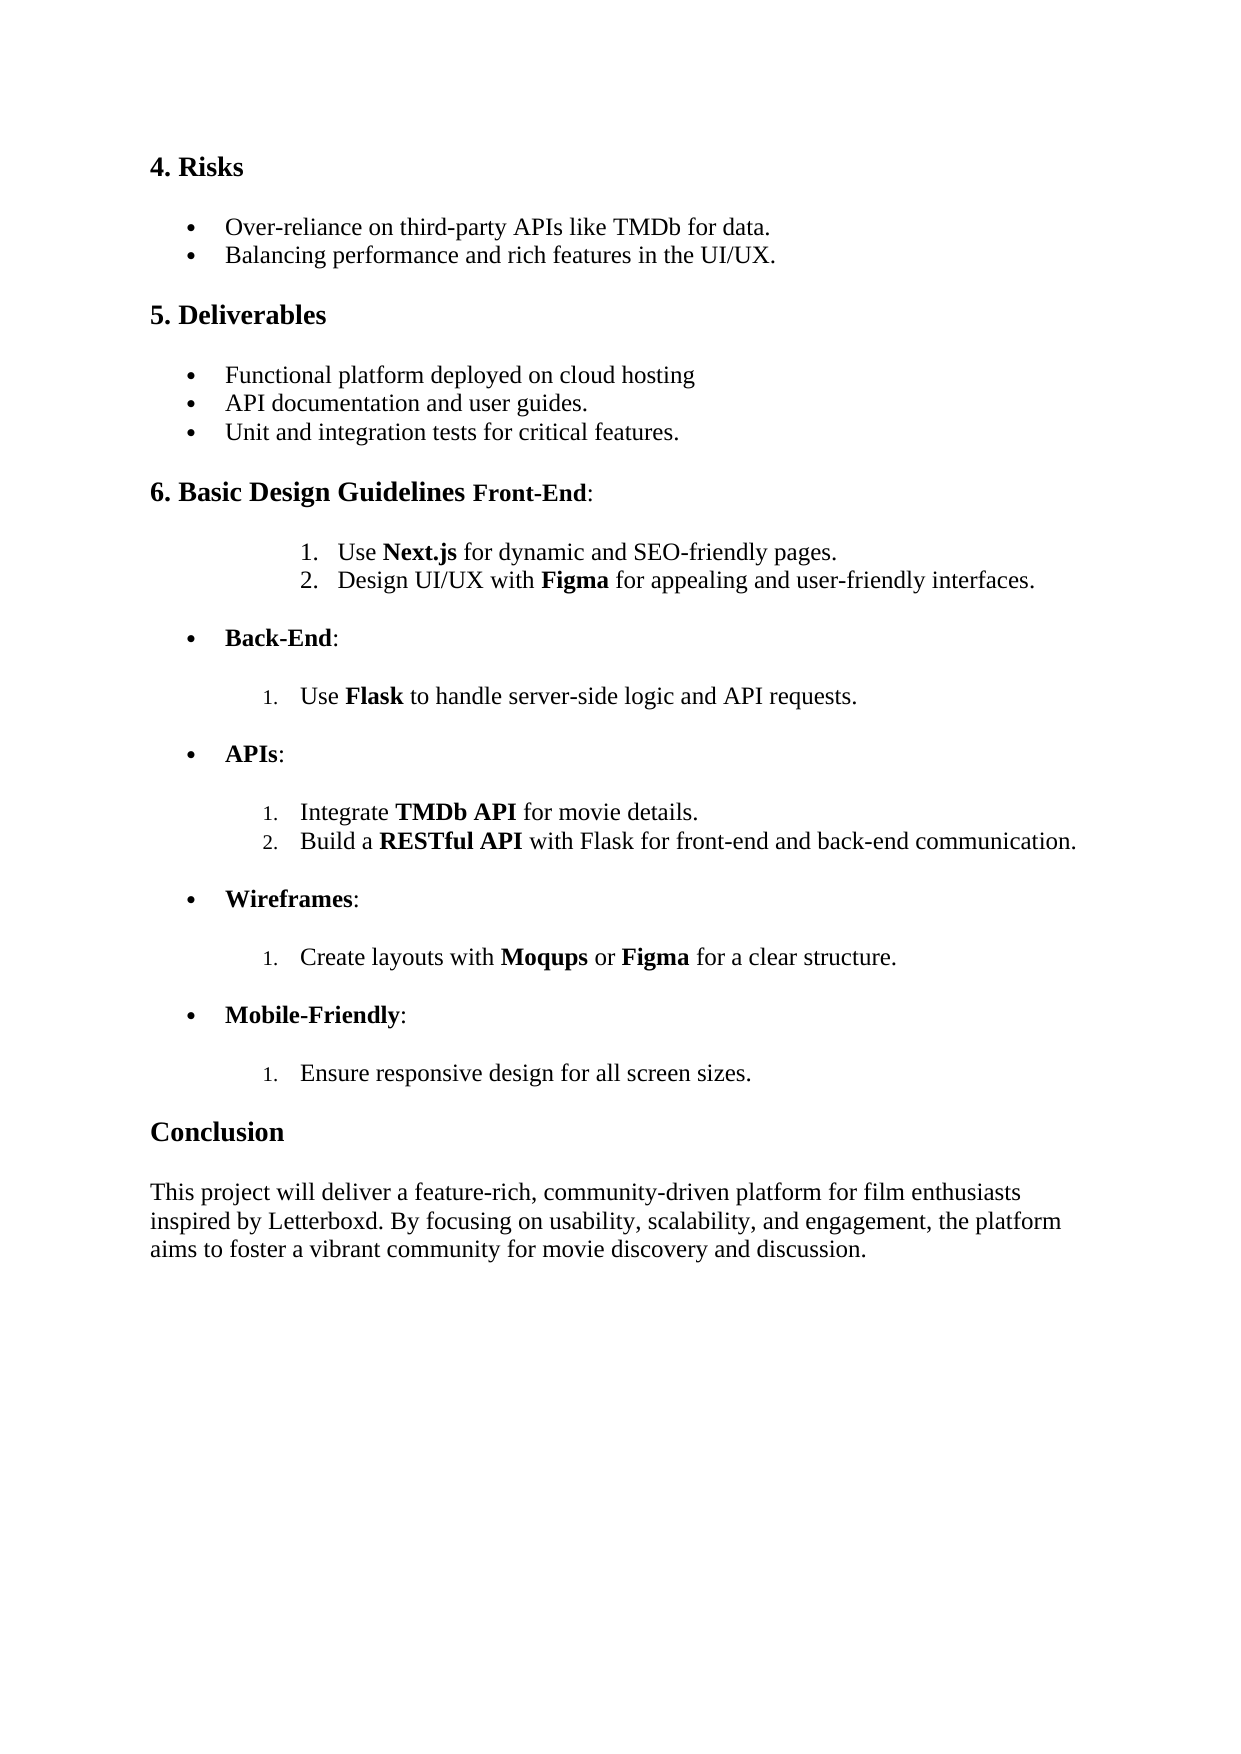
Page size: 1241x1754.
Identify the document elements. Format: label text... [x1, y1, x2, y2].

list Design UI/UX with Figma for appealing and user-friendly interfaces. [300, 566, 1090, 594]
list Ensure responsive design for all screen sizes. [262, 1058, 1090, 1086]
text 5. Deliverables [150, 298, 1090, 331]
list Back-End: [187, 623, 1090, 652]
subtitle Conclusion [150, 1116, 1090, 1148]
list APIs: [187, 739, 1090, 768]
list API documentation and user guides. [187, 388, 1090, 417]
list Functional platform deployed on cloud hosting [187, 360, 1090, 388]
list Mobile-Friendly: [187, 1000, 1090, 1028]
list Create layouts with Moqups or Figma for a clear structure. [262, 942, 1090, 971]
list Use Next.js for dynamic and SEO-friendly pages. [300, 537, 1090, 566]
text 6. Basic Design Guidelines Front-End: [150, 475, 1090, 508]
text This project will deliver a feature-rich, community-driven platform for film enthusiasts inspired by Letterboxd. By focusing on usability, scalability, and engagement, the platform aims to foster a vibrant community for movie discovery and discussion. [150, 1177, 1090, 1263]
list Unit and integration tests for critical features. [187, 417, 1090, 446]
list Balancing performance and rich features in the UI/UX. [187, 240, 1090, 269]
list Wireframes: [187, 884, 1090, 913]
list Build a RESTful API with Flask for front-end and back-end communication. [262, 826, 1090, 855]
text 4. Risks [150, 150, 1090, 182]
list Integrate TMDb API for movie details. [262, 797, 1090, 826]
list Over-reliance on third-party APIs like TMDb for data. [187, 212, 1090, 240]
list Use Flask to handle server-side logic and API requests. [262, 681, 1090, 710]
